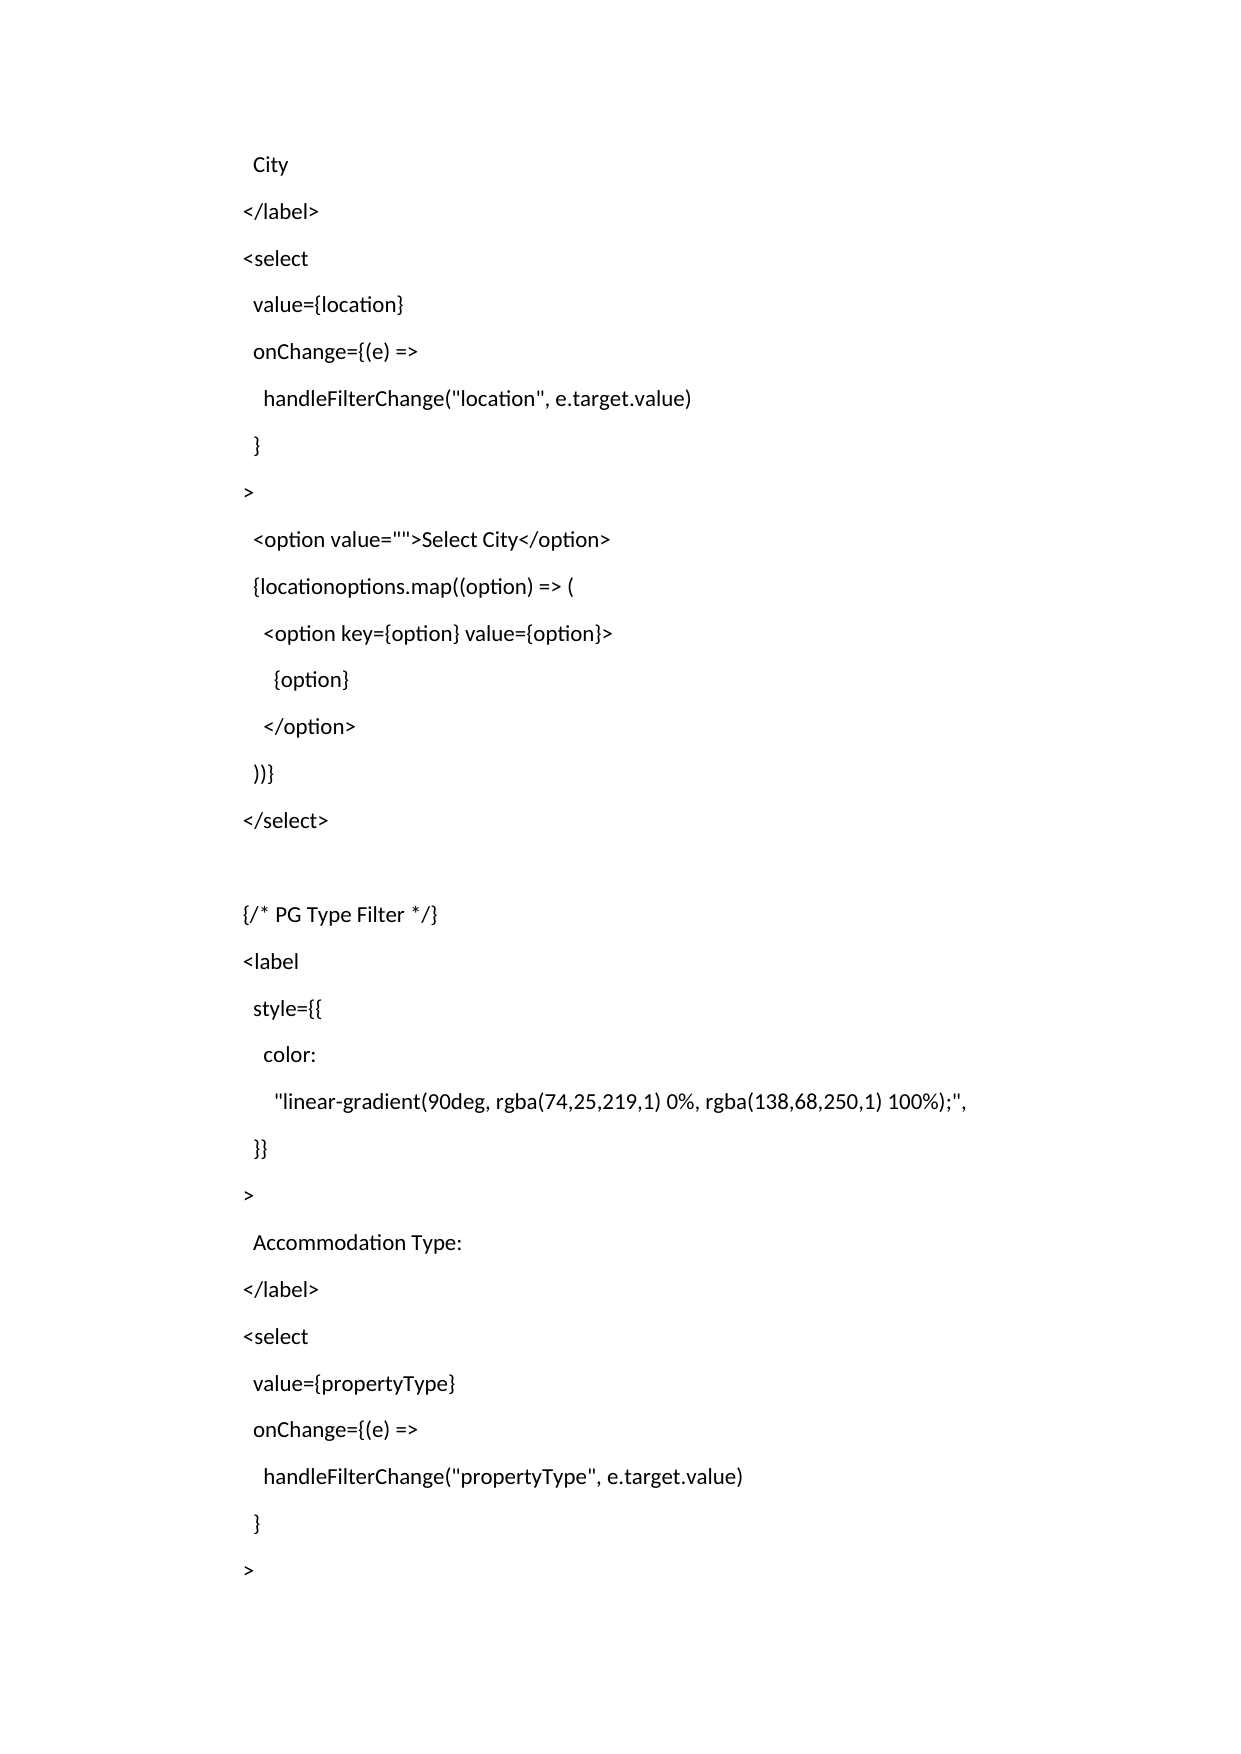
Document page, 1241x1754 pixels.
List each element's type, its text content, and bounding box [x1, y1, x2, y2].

text {locationoptions.map((option) => ( [150, 572, 1090, 600]
text style={{ [150, 994, 1090, 1022]
text <label [150, 947, 1090, 975]
text Accommodation Type: [150, 1228, 1090, 1256]
text > [150, 478, 1090, 506]
text }} [150, 1134, 1090, 1162]
text value={propertyType} [150, 1369, 1090, 1397]
text } [150, 1509, 1090, 1537]
text <option key={option} value={option}> [150, 619, 1090, 647]
text </option> [150, 712, 1090, 741]
text City [150, 150, 1090, 178]
text <select [150, 244, 1090, 272]
text onChange={(e) => [150, 337, 1090, 366]
text <select [150, 1322, 1090, 1350]
text </label> [150, 1275, 1090, 1303]
text color: [150, 1041, 1090, 1069]
text {option} [150, 666, 1090, 694]
text handleFilterChange("propertyType", e.target.value) [150, 1462, 1090, 1491]
text ))} [150, 759, 1090, 787]
text } [150, 431, 1090, 459]
text handleFilterChange("location", e.target.value) [150, 384, 1090, 412]
text value={location} [150, 291, 1090, 319]
text > [150, 1181, 1090, 1209]
text "linear-gradient(90deg, rgba(74,25,219,1) 0%, rgba(138,68,250,1) 100%);", [150, 1087, 1090, 1116]
text > [150, 1556, 1090, 1584]
text </label> [150, 197, 1090, 225]
text <option value="">Select City</option> [150, 525, 1090, 553]
text </select> [150, 806, 1090, 834]
text {/* PG Type Filter */} [150, 900, 1090, 928]
text onChange={(e) => [150, 1416, 1090, 1444]
